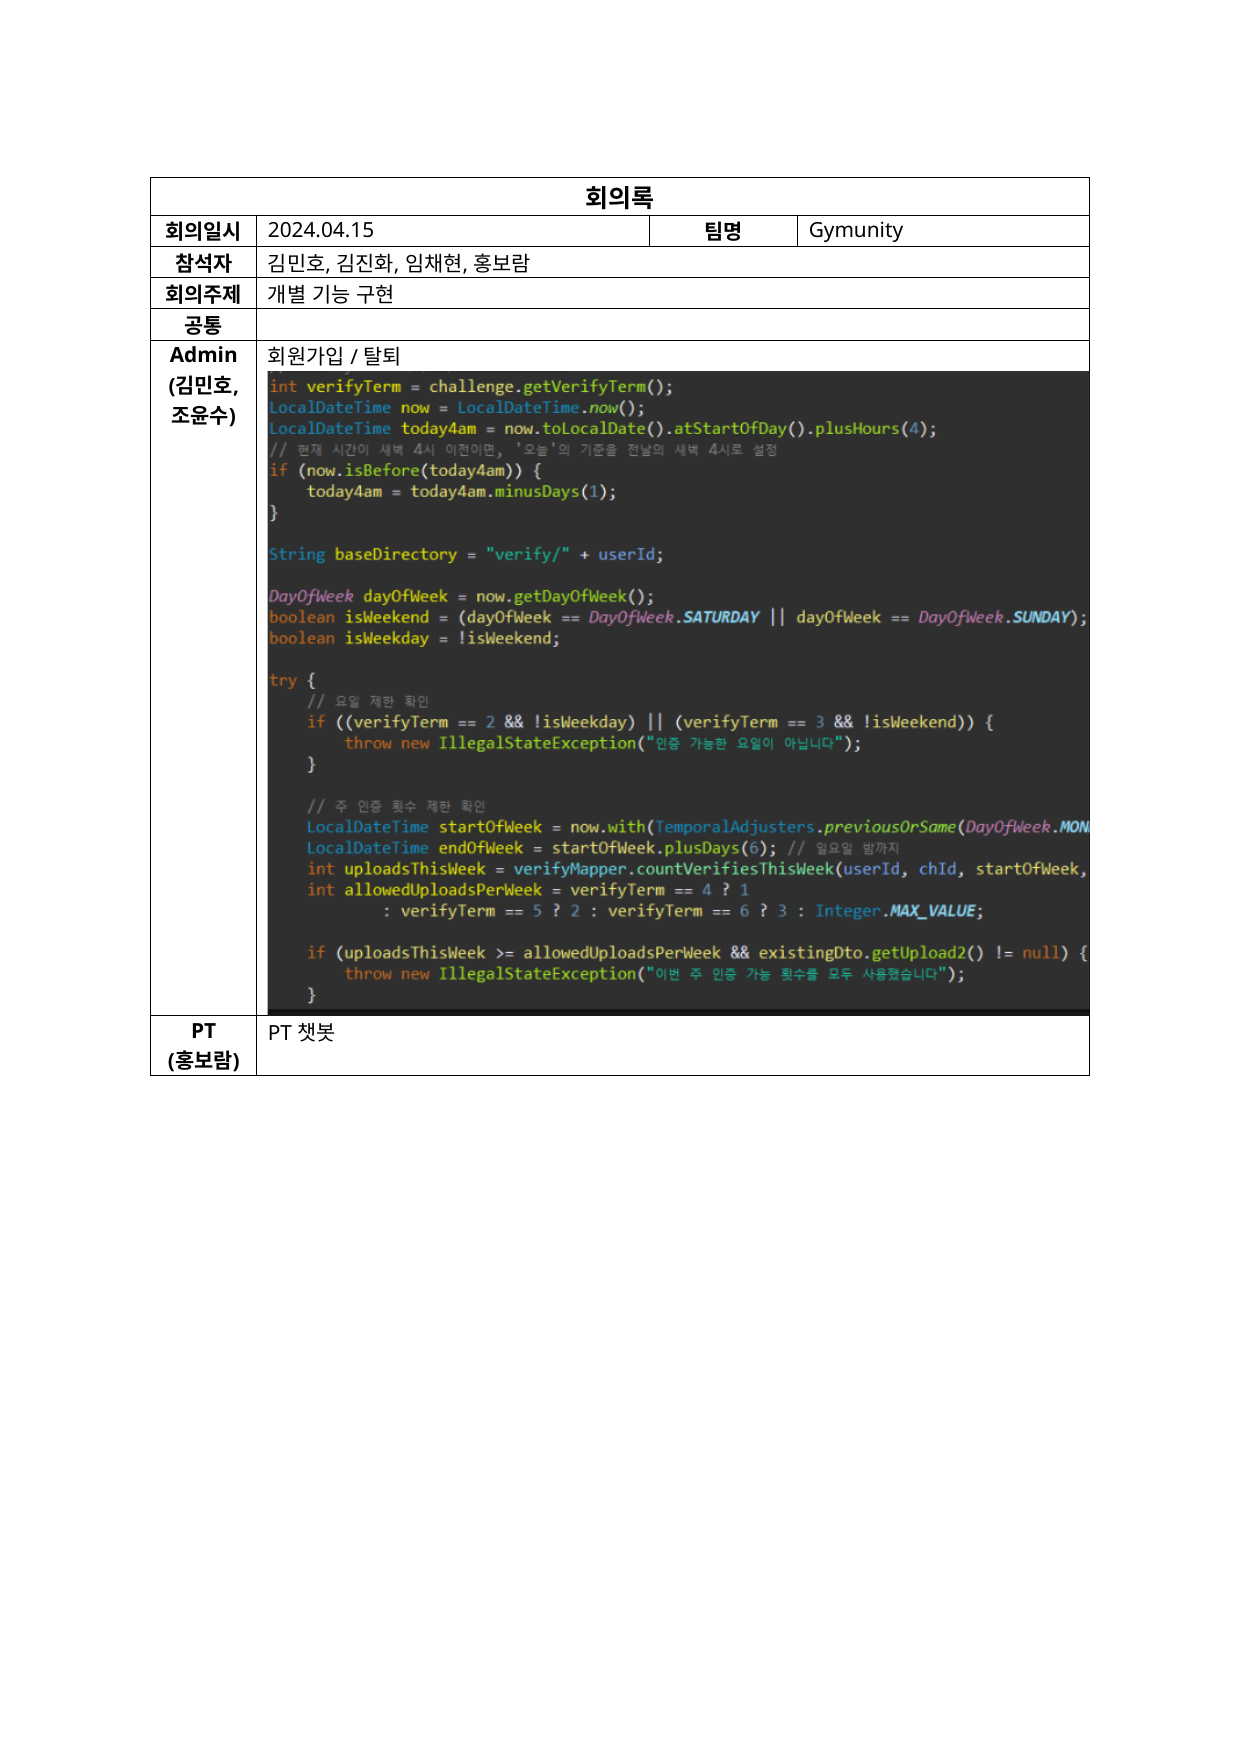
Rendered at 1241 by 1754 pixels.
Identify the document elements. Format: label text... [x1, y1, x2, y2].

table_cell 회원가입 / 탈퇴 [257, 341, 1089, 1015]
table_cell 팀명 [650, 216, 797, 246]
table_cell 회의일시 [151, 216, 256, 246]
table_cell 참석자 [151, 247, 256, 277]
table_cell Gymunity [798, 216, 1089, 246]
table_cell 개별 기능 구현 [257, 278, 1089, 308]
table_cell 회의주제 [151, 278, 256, 308]
picture [267, 371, 1090, 1016]
table_header 회의록 [151, 178, 1089, 214]
table_cell 2024.04.15 [257, 216, 649, 246]
table_cell 공통 [151, 309, 256, 339]
table_cell 김민호, 김진화, 임채현, 홍보람 [257, 247, 1089, 277]
table_cell PT 챗봇 [257, 1016, 1089, 1075]
table_cell [257, 309, 1089, 339]
table_cell PT (홍보람) [151, 1016, 256, 1075]
table_cell Admin (김민호, 조윤수) [151, 341, 256, 1015]
